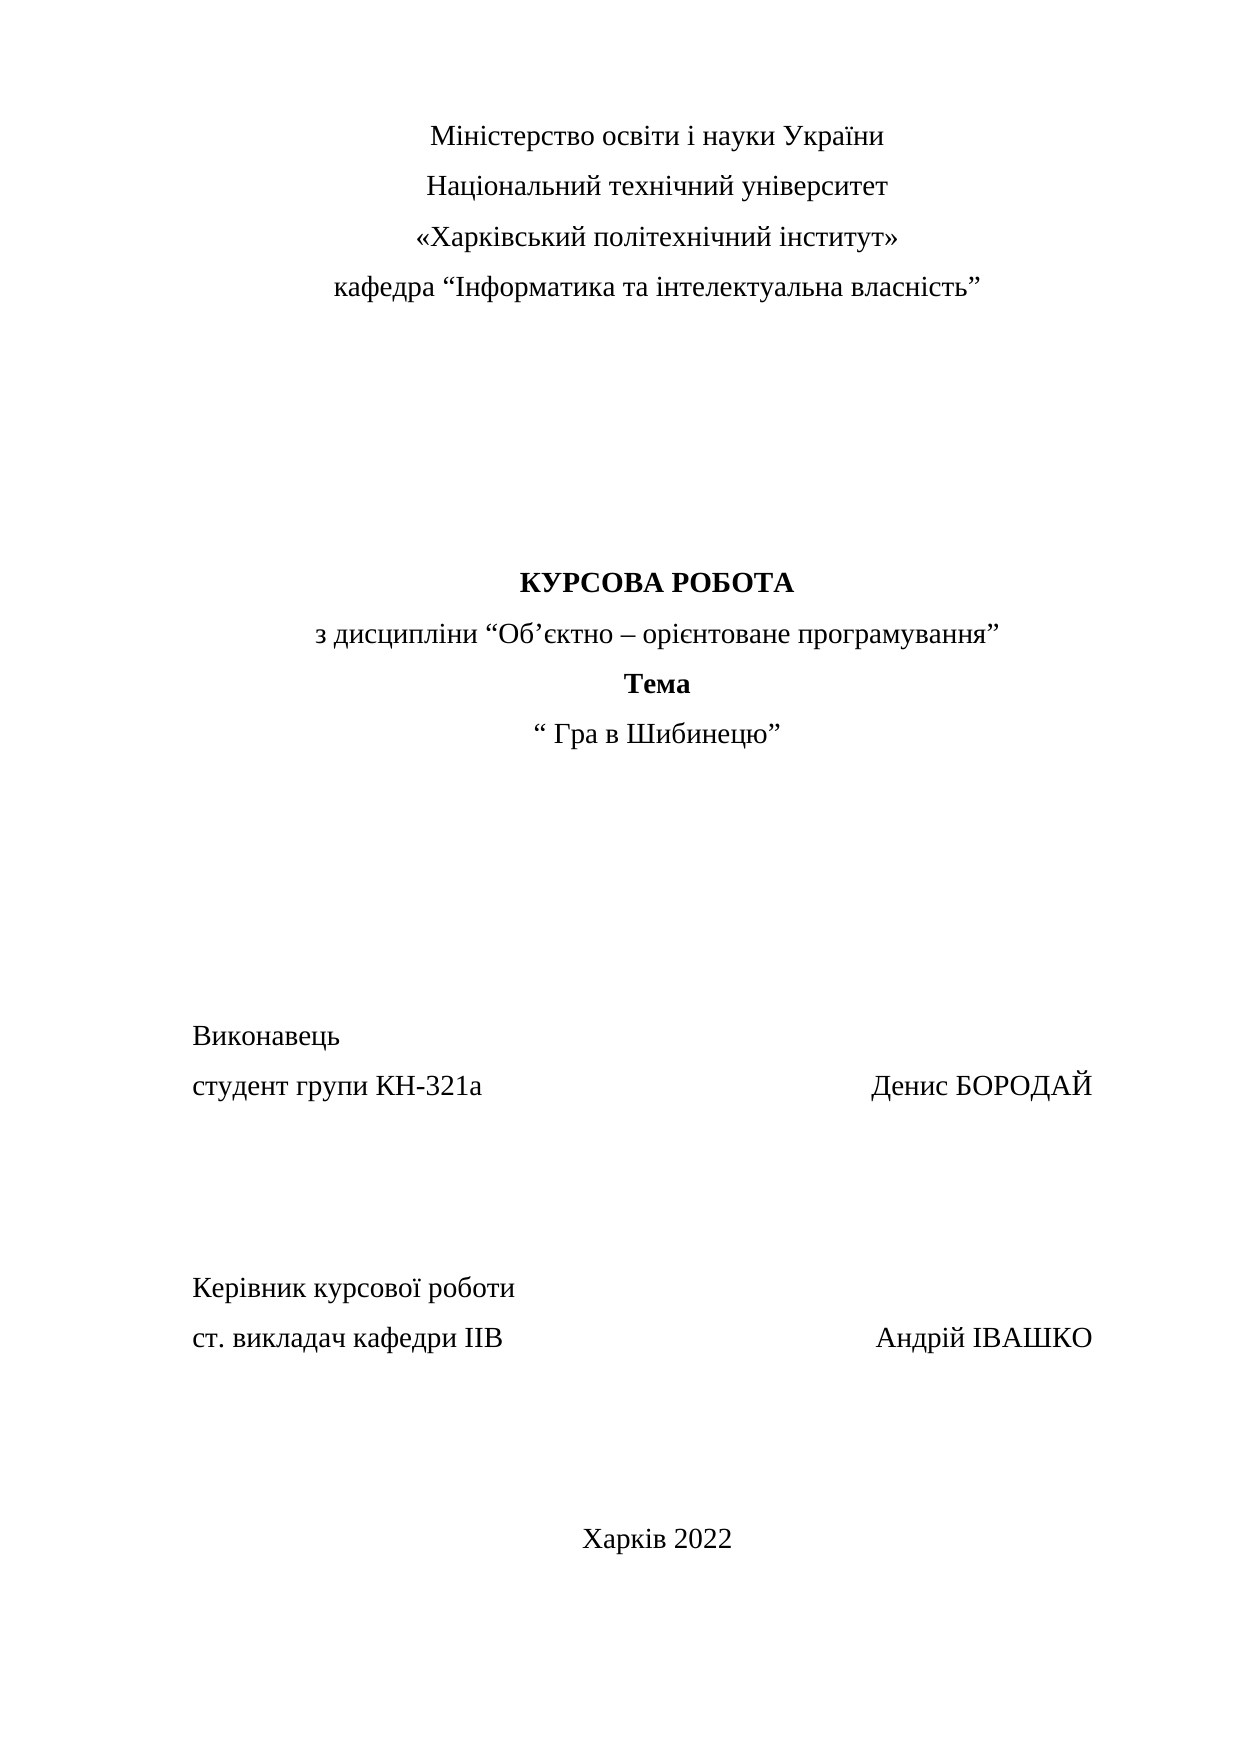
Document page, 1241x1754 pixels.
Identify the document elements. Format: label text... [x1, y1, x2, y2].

text Національний технічний університет [118, 168, 1122, 202]
text Виконавець [118, 1018, 1122, 1052]
text КУРСОВА РОБОТА [118, 565, 1122, 599]
text Тема [118, 666, 1122, 699]
text ст. викладач кафедри ІІВ Андрій ІВАШКО [118, 1320, 1122, 1354]
text “ Гра в Шибинецю” [118, 716, 1122, 750]
text студент групи КН-321а Денис БОРОДАЙ [118, 1068, 1122, 1102]
text Керівник курсової роботи [118, 1270, 1122, 1303]
text Міністерство освіти і науки України [118, 118, 1122, 152]
text кафедра “Інформатика та інтелектуальна власність” [118, 269, 1122, 303]
text Харків 2022 [118, 1521, 1122, 1555]
text «Харківський політехнічний інститут» [118, 219, 1122, 252]
text з дисципліни “Об’єктно – орієнтоване програмування” [118, 616, 1122, 649]
